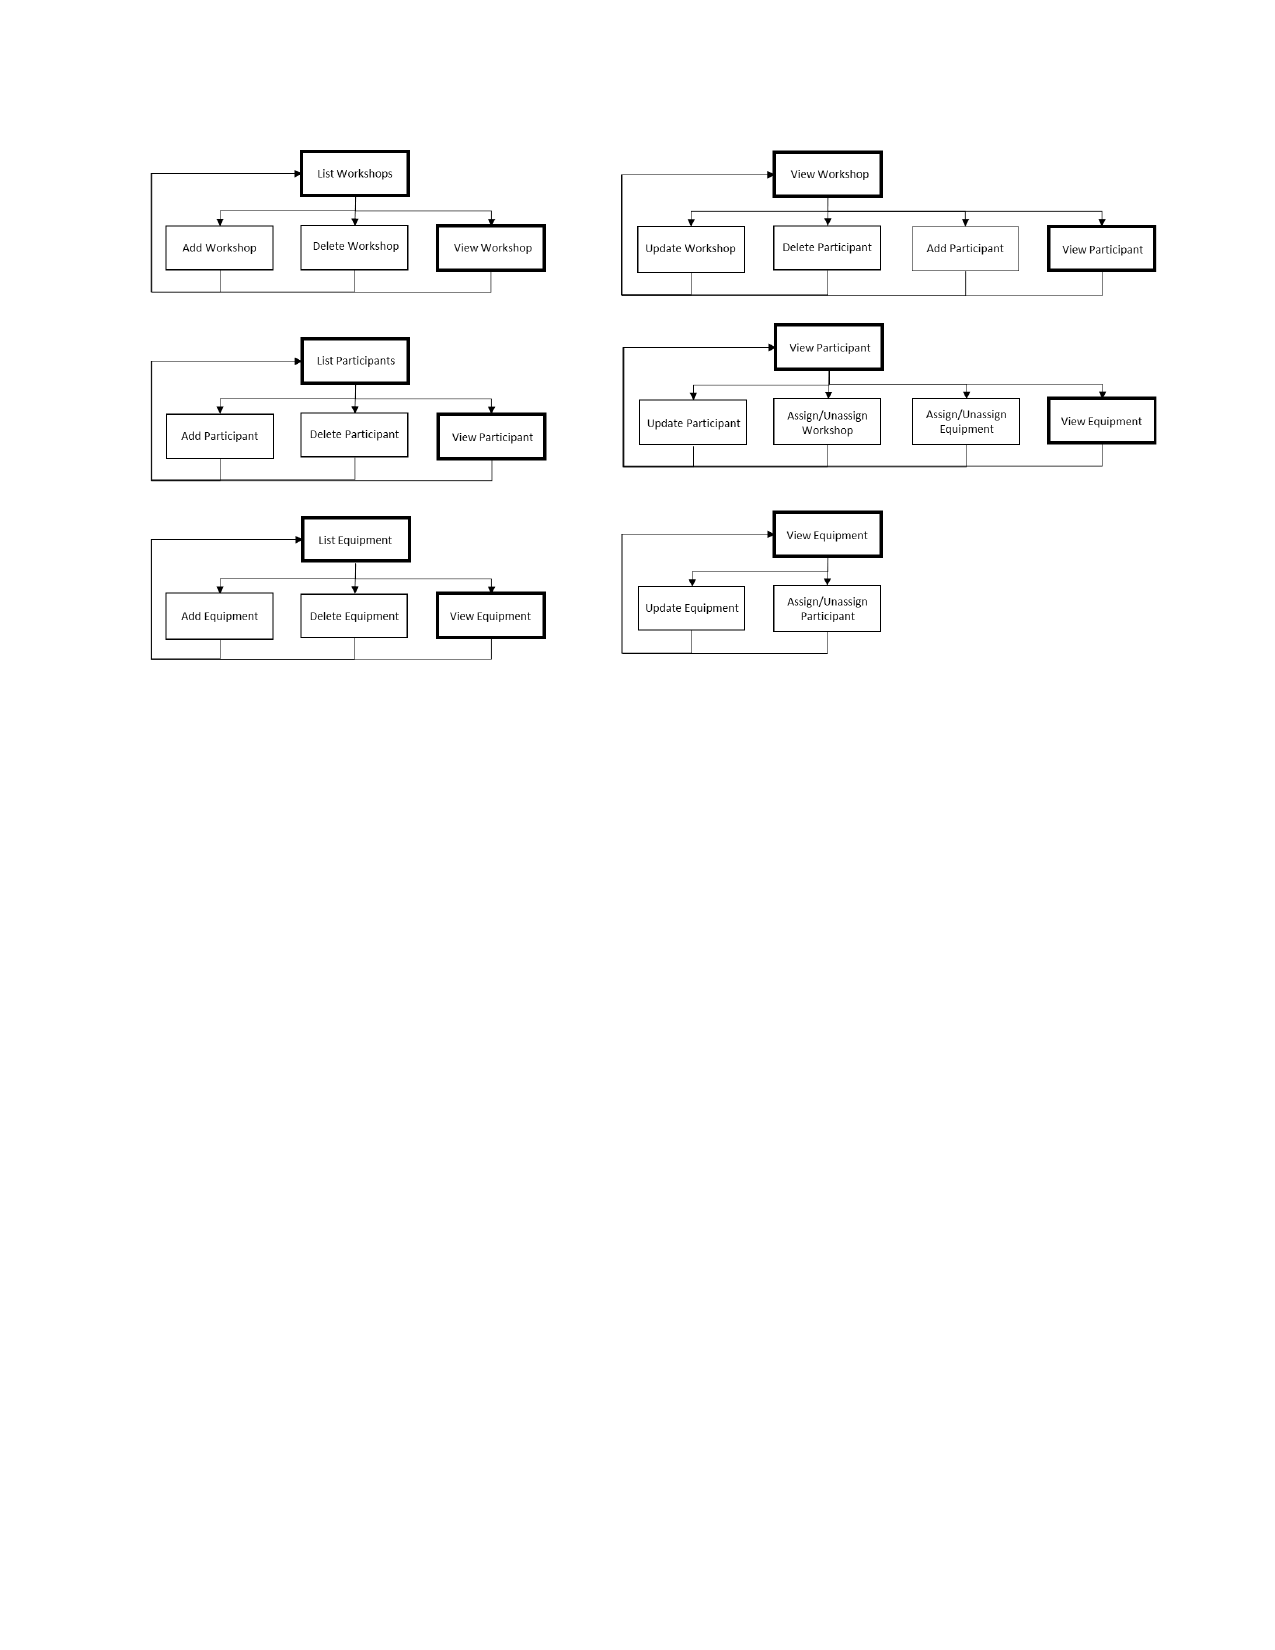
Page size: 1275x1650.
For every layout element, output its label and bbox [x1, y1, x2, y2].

picture [150, 150, 1157, 660]
